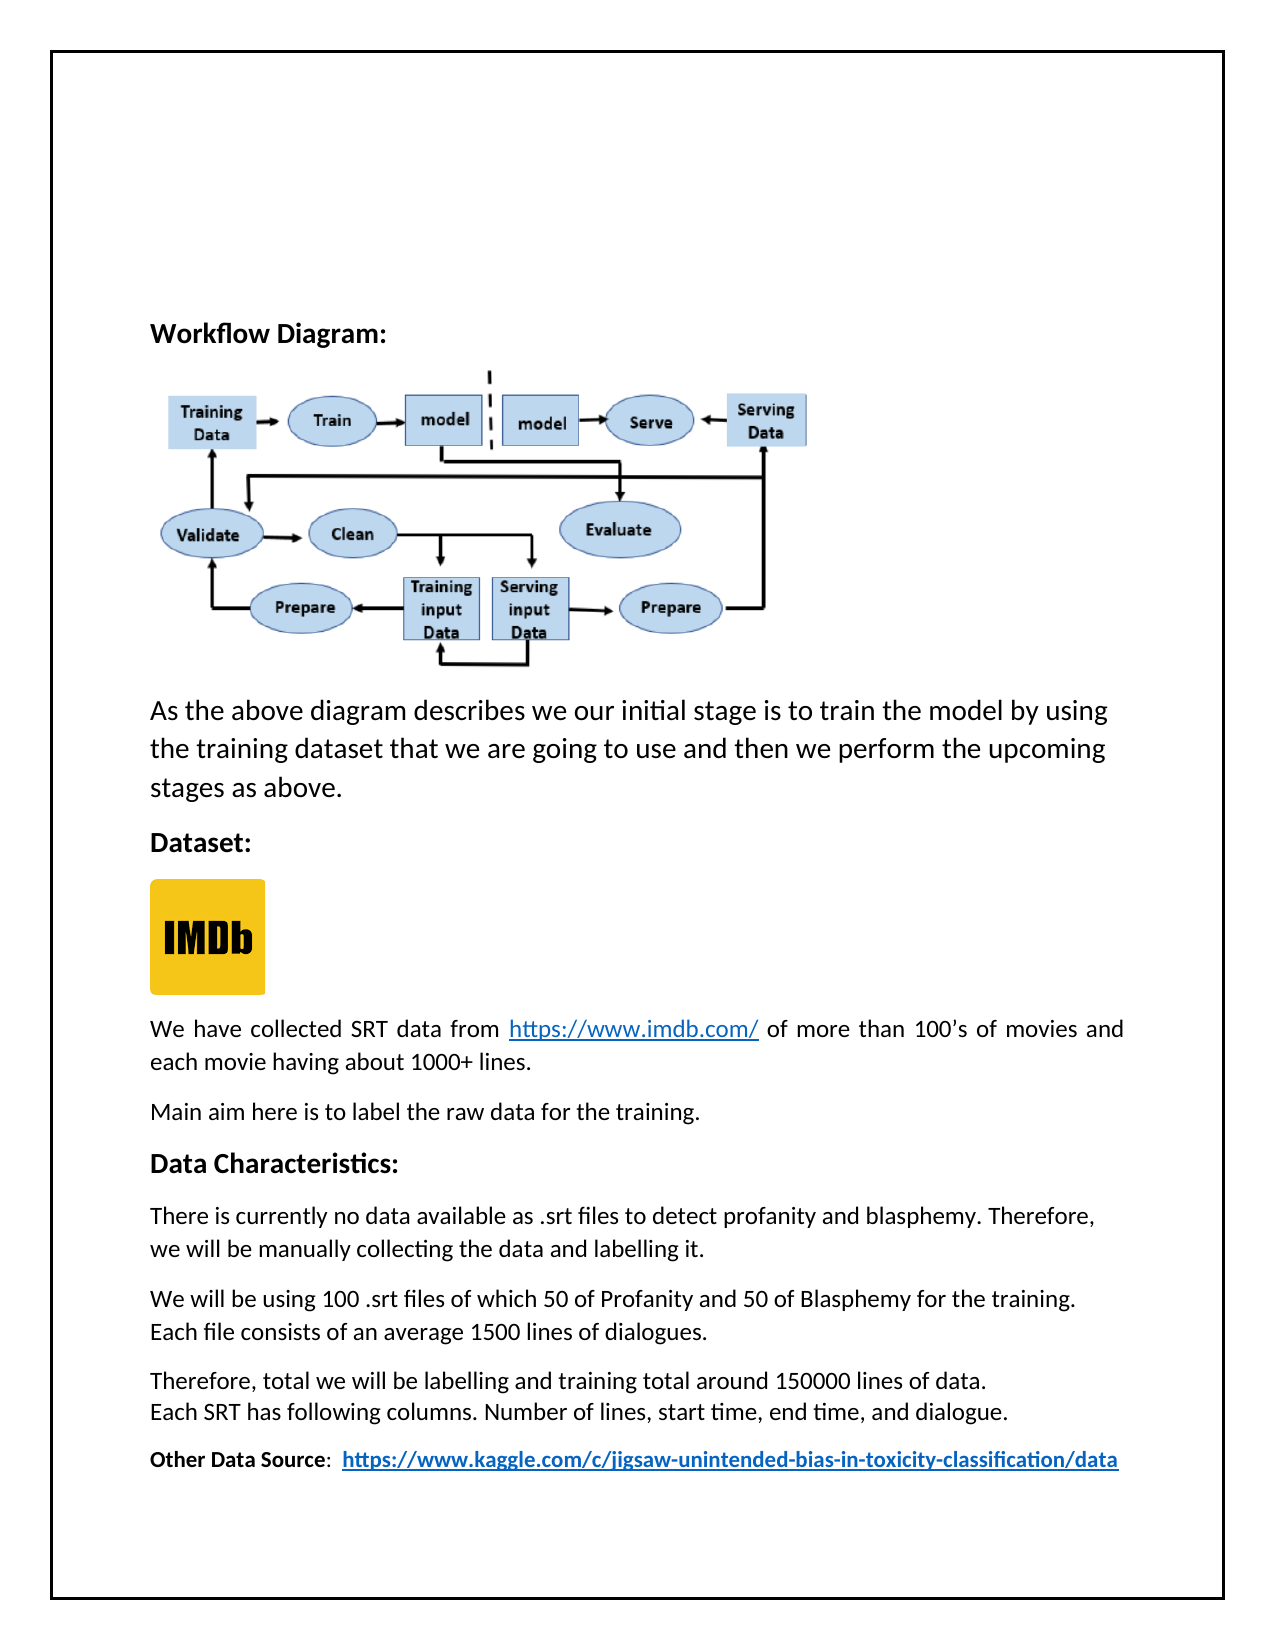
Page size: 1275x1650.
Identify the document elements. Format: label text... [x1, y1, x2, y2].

picture [150, 370, 820, 674]
text Other Data Source: https://www.kaggle.com/c/jigsaw-unintended-bias-in-toxicity-classification/data [150, 1445, 1125, 1473]
picture [150, 879, 265, 995]
text Each SRT has following columns. Number of lines, start time, end time, and dialogue. [150, 1396, 1125, 1426]
text We have collected SRT data from https://www.imdb.com/ of more than 100’s of movies and each movie having about 1000+ lines. [150, 1013, 1125, 1077]
text Workflow Diagram: [150, 315, 1125, 351]
text Data Characteristics: [150, 1145, 1125, 1181]
text Therefore, total we will be labelling and training total around 150000 lines of data. [150, 1365, 1125, 1396]
text We will be using 100 .srt files of which 50 of Profanity and 50 of Blasphemy for the training. Each file consists of an average 1500 lines of dialogues. [150, 1283, 1125, 1346]
text Main aim here is to label the raw data for the training. [150, 1096, 1125, 1126]
text As the above diagram describes we our initial stage is to train the model by using the training dataset that we are going to use and then we perform the upcoming stages as above. [150, 692, 1125, 804]
text Dataset: [150, 824, 1125, 860]
text There is currently no data available as .srt files to detect profanity and blasphemy. Therefore, we will be manually collecting the data and labelling it. [150, 1200, 1125, 1264]
